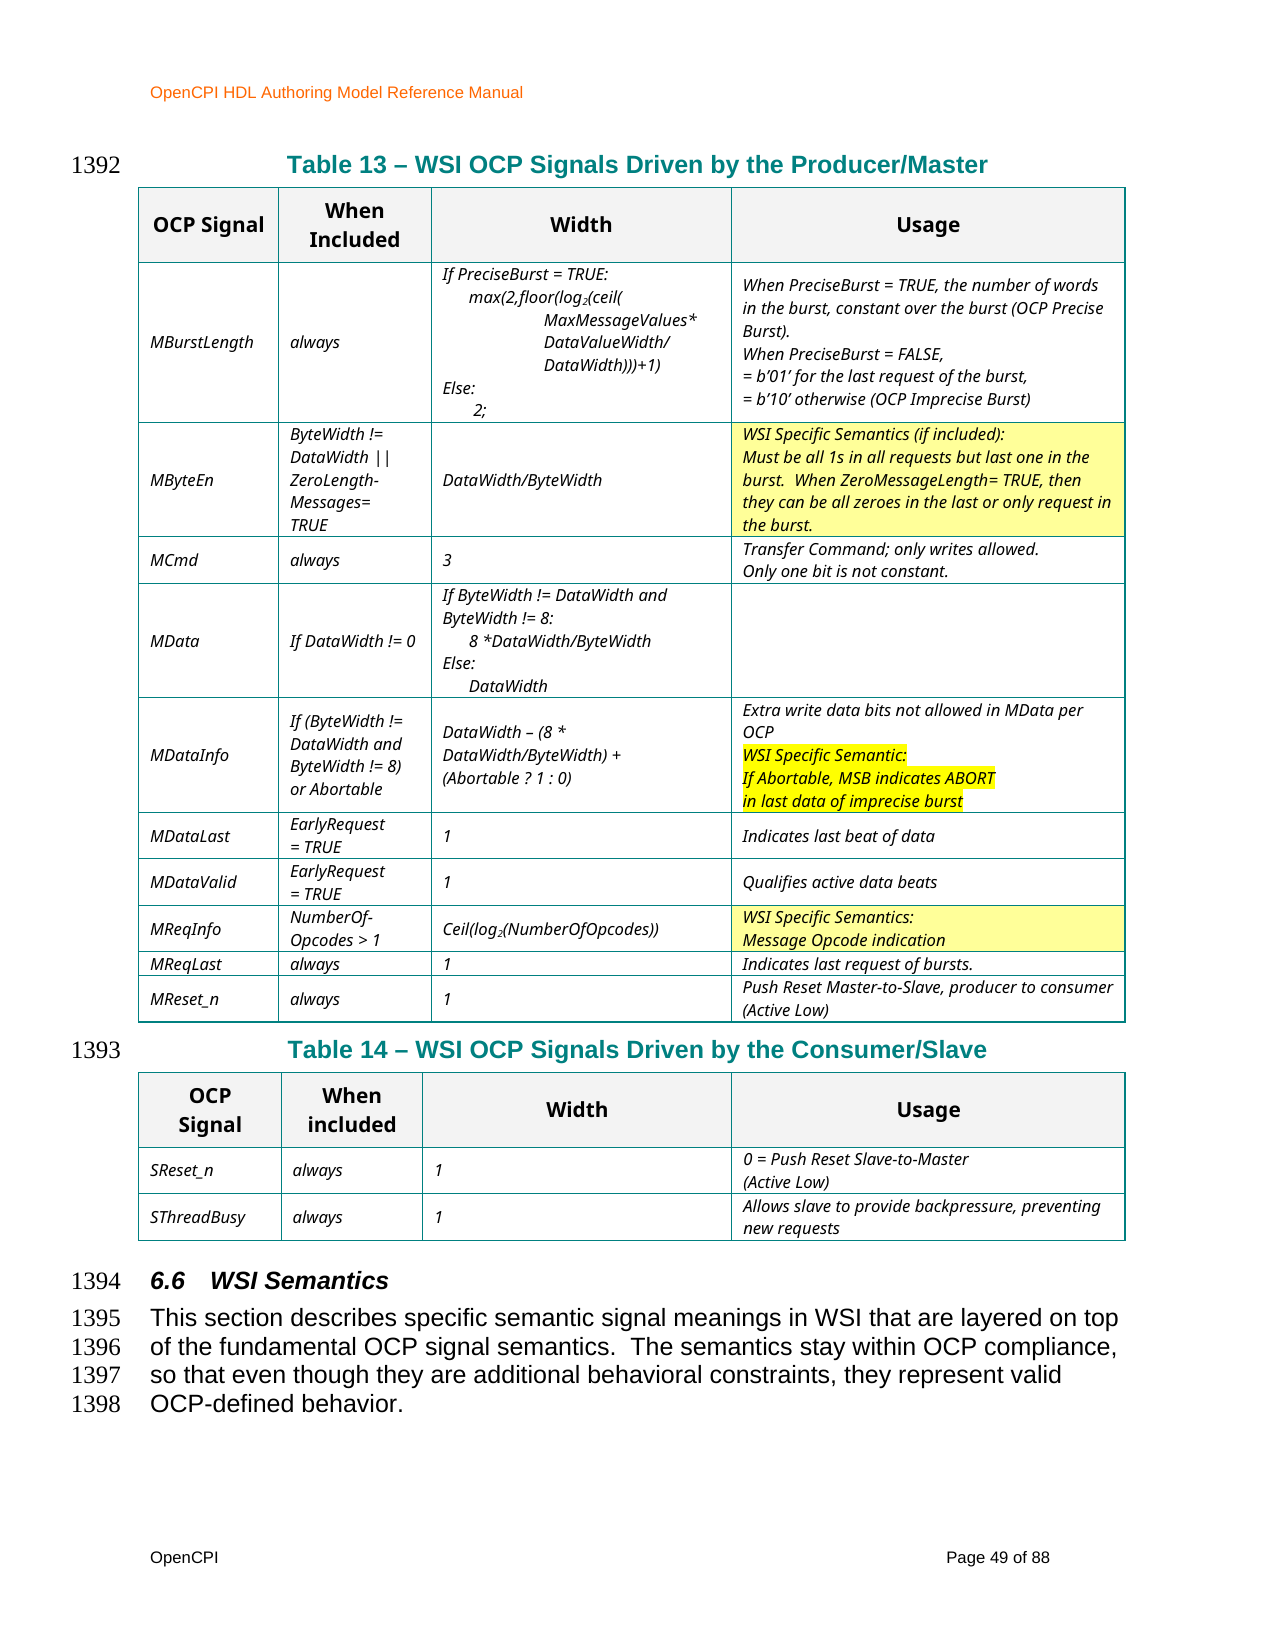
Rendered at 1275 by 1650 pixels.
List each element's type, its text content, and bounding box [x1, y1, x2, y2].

table_cell MCmd [139, 537, 278, 583]
table_cell Indicates last beat of data [732, 813, 1124, 858]
table_cell EarlyRequest = TRUE [279, 813, 431, 858]
table_cell ByteWidth != DataWidth [279, 423, 431, 536]
table_cell MReqLast [139, 952, 278, 975]
table_cell Qualifies active data beats [732, 859, 1124, 905]
table_cell 1 [432, 976, 731, 1021]
table_cell always [279, 952, 431, 975]
table_header When Included [279, 188, 431, 262]
table_cell [279, 584, 431, 697]
table_header OCP Signal [139, 188, 278, 262]
table_cell When = TRUE, the number of words in the burst, constant over the burst (OCP Precise Burst). When = FALSE, = b’01’ for the last request of the burst, = b’10’ otherwise (OCP Imprecise Burst) [732, 263, 1124, 422]
table_cell [732, 584, 1124, 697]
subtitle WSI Semantics [150, 1266, 1125, 1294]
table_header Width [423, 1073, 731, 1147]
table_cell MReset_n [139, 976, 278, 1021]
table_cell DataWidth/ByteWidth [432, 423, 731, 536]
table_cell DataWidth – (8 * DataWidth/ByteWidth) [432, 698, 731, 812]
table_cell [423, 1148, 731, 1193]
table_cell EarlyRequest = TRUE [279, 859, 431, 905]
table_cell MDataLast [139, 813, 278, 858]
table_cell Allows slave to provide backpressure, preventing new requests [732, 1194, 1124, 1239]
table_cell MBurstLength [139, 263, 278, 422]
table_cell MData [139, 584, 278, 697]
table_cell MDataInfo [139, 698, 278, 812]
table_cell 1 [432, 859, 731, 905]
table_header Usage [732, 1073, 1124, 1147]
table_header OCP Signal [139, 1073, 281, 1147]
table_cell always [279, 976, 431, 1021]
table_header Width [432, 188, 731, 262]
table_cell 3 [432, 537, 731, 583]
table_cell [139, 1148, 281, 1193]
table_cell always [282, 1194, 422, 1239]
table_cell Transfer Command; only writes allowed. Only one bit is not constant. [732, 537, 1124, 583]
table_cell 1 [432, 813, 731, 858]
table_cell MReqInfo [139, 906, 278, 951]
table_cell Ceil(log2(NumberOfOpcodes)) [432, 906, 731, 951]
table_cell WSI Specific Semantics (if included): Must be all 1s in all requests but last on in the burst. When ZeroMessageLength= TRUE, then they can be all zeroes in the last or only request in the burst. [732, 423, 1124, 536]
table_cell If = TRUE: (log2(MaxMessageValues* DataValueWidth/ DataWidth)) Else: 2; [432, 263, 731, 422]
table_cell always [279, 263, 431, 422]
table_cell NumberOf- Opcodes > 1 [279, 906, 431, 951]
table_cell Extra write data not allowed in MData per OCP [732, 698, 1124, 812]
table_cell SThreadBusy [139, 1194, 281, 1239]
table_cell always [279, 537, 431, 583]
table_cell Push Reset Master-to-Slave, producer to consumer (Active Low) [732, 976, 1124, 1021]
table_cell 1 [423, 1194, 731, 1239]
table_cell WSI Specific Semantics: Message Opcode indication [732, 906, 1124, 951]
text This section describes specific semantic signal meanings in WSI that are layered on top of the fundamental OCP signal semantics. The semantics stay within OCP compliance, so that even though they are additional behavioral constraints, they represent valid OCP-defined behavior. [150, 1303, 1125, 1418]
table_cell 1 [432, 952, 731, 975]
table_cell [282, 1148, 422, 1193]
table_cell If ByteWidth != DataWidth and ByteWidth != 8 [279, 698, 431, 812]
table_header Usage [732, 188, 1124, 262]
table_cell MDataValid [139, 859, 278, 905]
table_cell Indicates last request of bursts. [732, 952, 1124, 975]
table_cell MByteEn [139, 423, 278, 536]
table_cell [732, 1148, 1124, 1193]
table_header When included [282, 1073, 422, 1147]
table_cell If ByteWidth != DataWidth and ByteWidth != 8: 8 *DataWidth/ByteWidth Else: DataWidth [432, 584, 731, 697]
